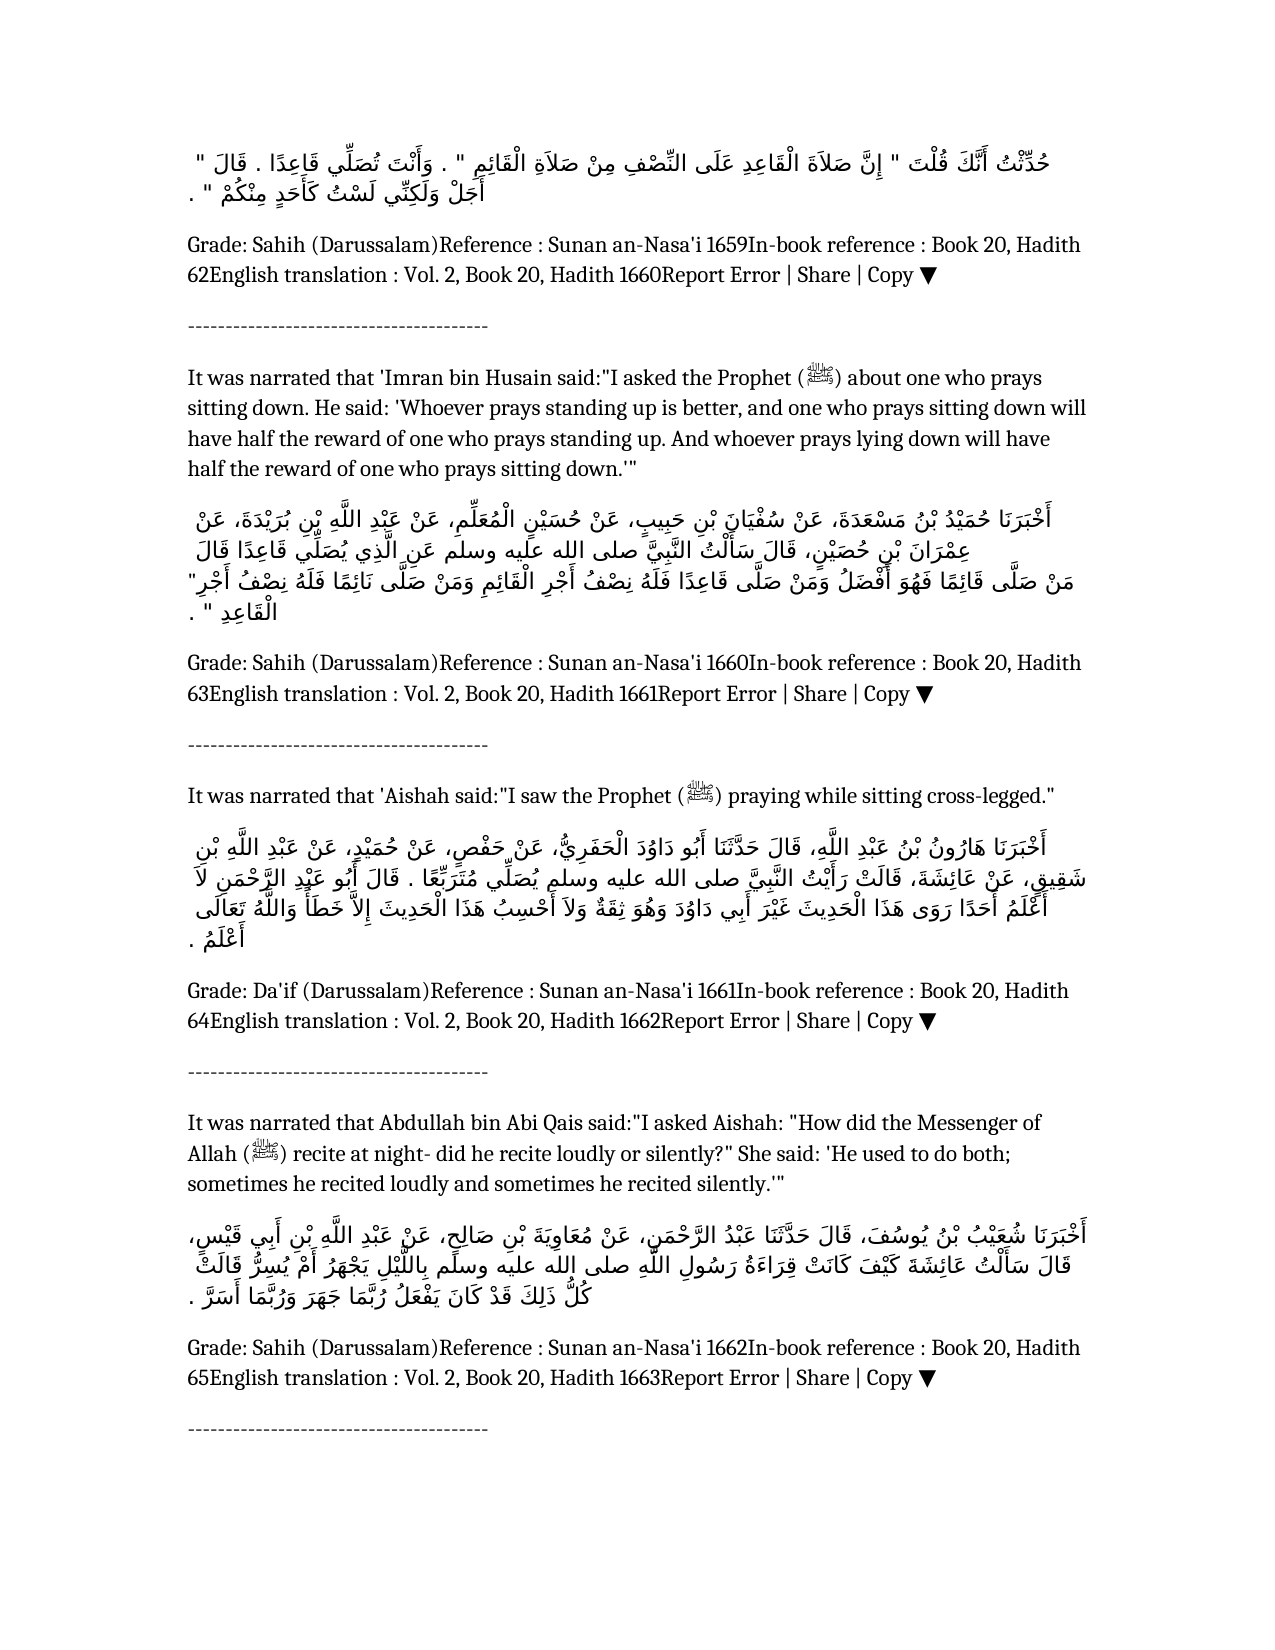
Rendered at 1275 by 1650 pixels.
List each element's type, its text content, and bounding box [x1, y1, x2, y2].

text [187, 150, 1087, 207]
text Grade: Da'if (Darussalam)Reference : Sunan an-Nasa'i 1661In-book reference : Book 20, Hadith 64English translation : Vol. 2, Book 20, Hadith 1662Report Error | Share | Copy ▼ [187, 978, 1087, 1034]
text أَخْبَرَنَا هَارُونُ بْنُ عَبْدِ اللَّهِ، قَالَ حَدَّثَنَا أَبُو دَاوُدَ الْحَفَرِيُّ، عَنْ حَفْصٍ، عَنْ حُمَيْدٍ، عَنْ عَبْدِ اللَّهِ بْنِ شَقِيقٍ، عَنْ عَائِشَةَ، قَالَتْ رَأَيْتُ النَّبِيَّ صلى الله عليه وسلم يُصَلِّي مُتَرَبِّعًا ‏.‏ قَالَ أَبُو عَبْدِ الرَّحْمَنِ لاَ أَعْلَمُ أَحَدًا رَوَى هَذَا الْحَدِيثَ غَيْرَ أَبِي دَاوُدَ وَهُوَ ثِقَةٌ وَلاَ أَحْسِبُ هَذَا الْحَدِيثَ إِلاَّ خَطَأً وَاللَّهُ تَعَالَى أَعْلَمُ ‏.‏ [187, 834, 1087, 953]
text ---------------------------------------- [187, 731, 1087, 758]
text It was narrated that 'Aishah said:"I saw the Prophet (ﷺ) praying while sitting cross-legged." [187, 782, 1087, 809]
text أَخْبَرَنَا حُمَيْدُ بْنُ مَسْعَدَةَ، عَنْ سُفْيَانَ بْنِ حَبِيبٍ، عَنْ حُسَيْنٍ الْمُعَلِّمِ، عَنْ عَبْدِ اللَّهِ بْنِ بُرَيْدَةَ، عَنْ عِمْرَانَ بْنِ حُصَيْنٍ، قَالَ سَأَلْتُ النَّبِيَّ صلى الله عليه وسلم عَنِ الَّذِي يُصَلِّي قَاعِدًا قَالَ ‏ "‏ مَنْ صَلَّى قَائِمًا فَهُوَ أَفْضَلُ وَمَنْ صَلَّى قَاعِدًا فَلَهُ نِصْفُ أَجْرِ الْقَائِمِ وَمَنْ صَلَّى نَائِمًا فَلَهُ نِصْفُ أَجْرِ الْقَاعِدِ ‏"‏ ‏.‏ [187, 507, 1087, 625]
text Grade: Sahih (Darussalam)Reference : Sunan an-Nasa'i 1662In-book reference : Book 20, Hadith 65English translation : Vol. 2, Book 20, Hadith 1663Report Error | Share | Copy ▼ [187, 1335, 1087, 1391]
text It was narrated that Abdullah bin Abi Qais said:"I asked Aishah: "How did the Messenger of Allah (ﷺ) recite at night- did he recite loudly or silently?" She said: 'He used to do both; sometimes he recited loudly and sometimes he recited silently.'" [187, 1110, 1087, 1197]
text Grade: Sahih (Darussalam)Reference : Sunan an-Nasa'i 1659In-book reference : Book 20, Hadith 62English translation : Vol. 2, Book 20, Hadith 1660Report Error | Share | Copy ▼ [187, 232, 1087, 289]
text أَخْبَرَنَا شُعَيْبُ بْنُ يُوسُفَ، قَالَ حَدَّثَنَا عَبْدُ الرَّحْمَنِ، عَنْ مُعَاوِيَةَ بْنِ صَالِحٍ، عَنْ عَبْدِ اللَّهِ بْنِ أَبِي قَيْسٍ، قَالَ سَأَلْتُ عَائِشَةَ كَيْفَ كَانَتْ قِرَاءَةُ رَسُولِ اللَّهِ صلى الله عليه وسلم بِاللَّيْلِ يَجْهَرُ أَمْ يُسِرُّ قَالَتْ كُلُّ ذَلِكَ قَدْ كَانَ يَفْعَلُ رُبَّمَا جَهَرَ وَرُبَّمَا أَسَرَّ ‏.‏ [187, 1222, 1087, 1310]
text ---------------------------------------- [187, 313, 1087, 340]
text It was narrated that 'Imran bin Husain said:"I asked the Prophet (ﷺ) about one who prays sitting down. He said: 'Whoever prays standing up is better, and one who prays sitting down will have half the reward of one who prays standing up. And whoever prays lying down will have half the reward of one who prays sitting down.'" [187, 364, 1087, 482]
text ---------------------------------------- [187, 1059, 1087, 1085]
text Grade: Sahih (Darussalam)Reference : Sunan an-Nasa'i 1660In-book reference : Book 20, Hadith 63English translation : Vol. 2, Book 20, Hadith 1661Report Error | Share | Copy ▼ [187, 650, 1087, 707]
text ---------------------------------------- [187, 1416, 1087, 1442]
